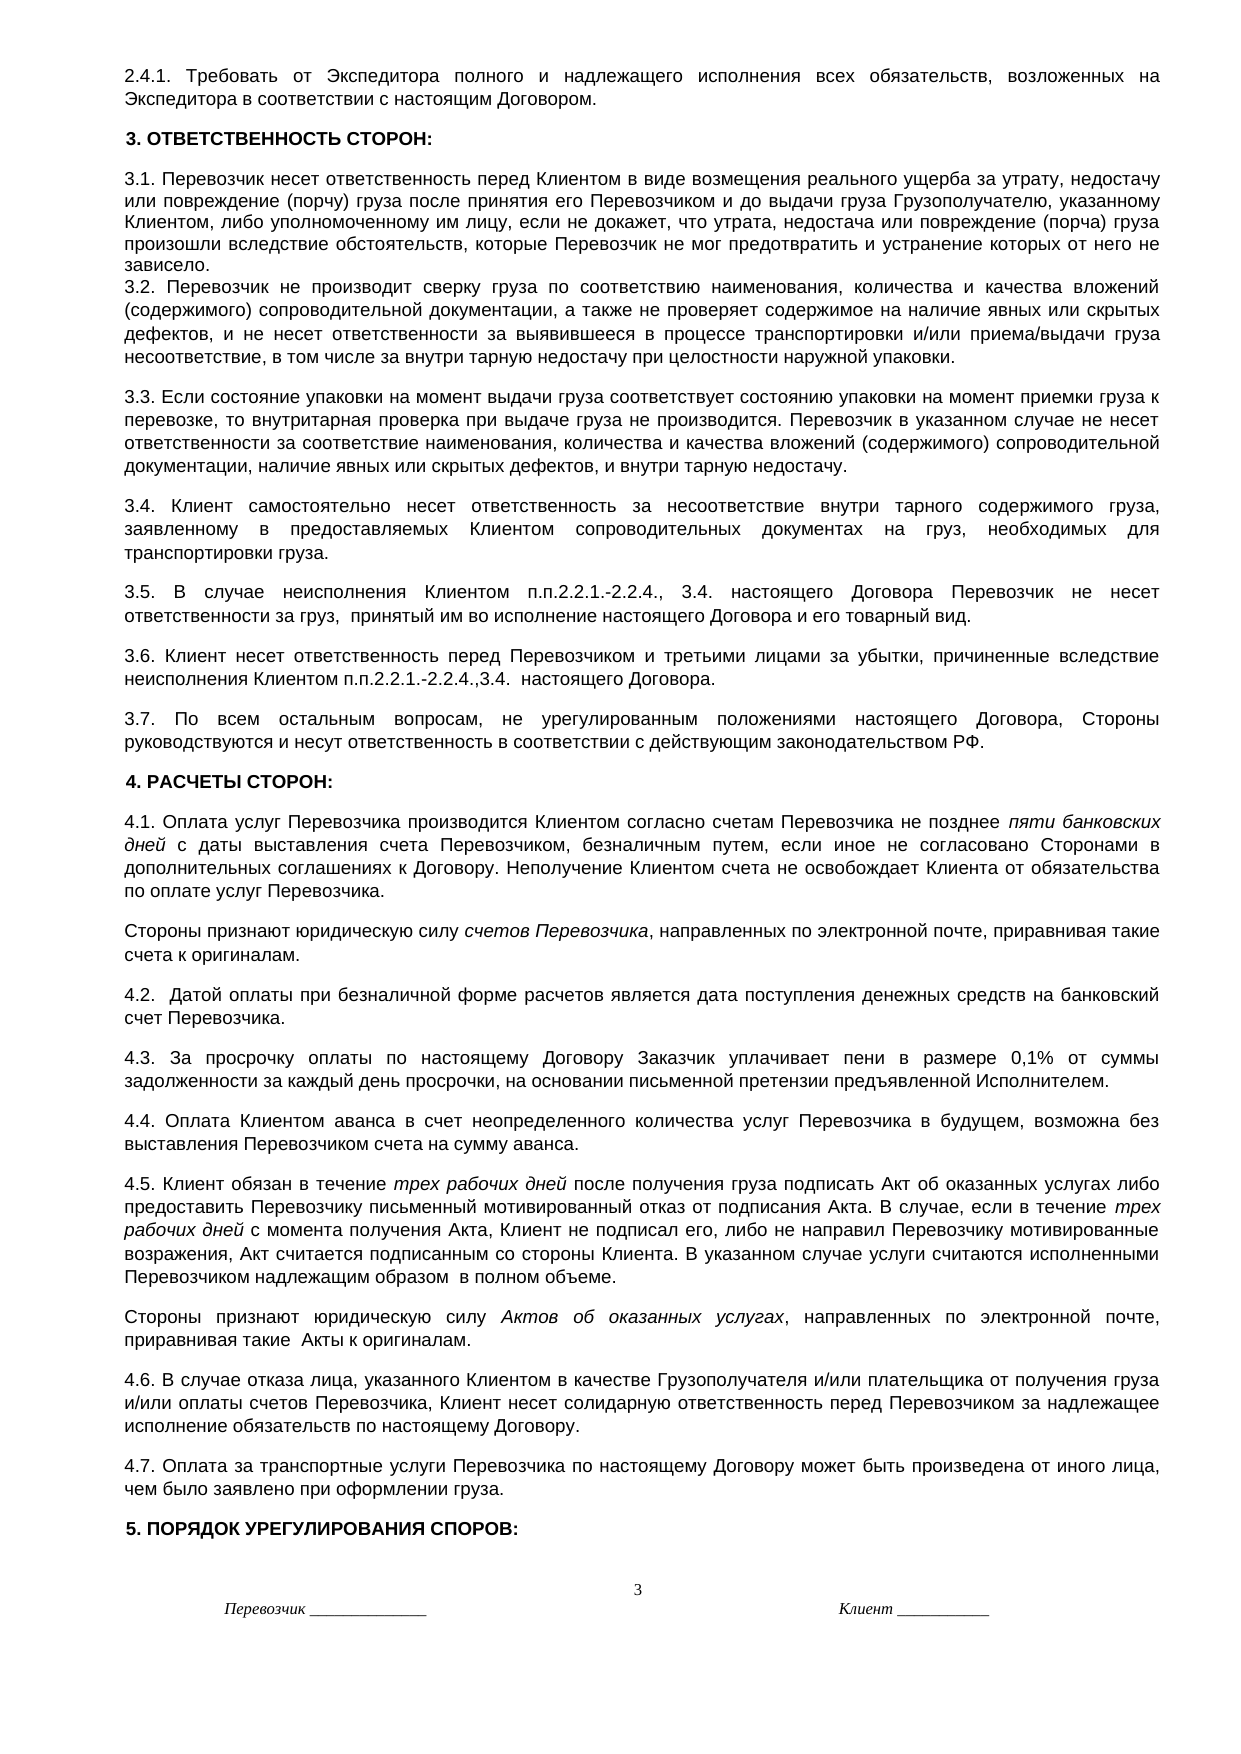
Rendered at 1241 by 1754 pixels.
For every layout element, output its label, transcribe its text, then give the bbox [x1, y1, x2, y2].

text 2.4.1. Требовать от Экспедитора полного и надлежащего исполнения всех обязательств, возложенных на Экспедитора в соответствии с настоящим Договором. [124, 65, 1161, 110]
text 4. РАСЧЕТЫ СТОРОН: [94, 771, 1161, 792]
text Стороны признают юридическую силу Актов об оказанных услугах, направленных по электронной почте, приравнивая такие Акты к оригиналам. [124, 1306, 1161, 1350]
text 5. ПОРЯДОК УРЕГУЛИРОВАНИЯ СПОРОВ: [94, 1518, 1161, 1540]
text 3.2. Перевозчик не производит сверку груза по соответствию наименования, количества и качества вложений (содержимого) сопроводительной документации, а также не проверяет содержимое на наличие явных или скрытых дефектов, и не несет ответственности за выявившееся в процессе транспортировки и/или приема/выдачи груза несоответствие, в том числе за внутри тарную недостачу при целостности наружной упаковки. [124, 276, 1161, 367]
text 4.1. Оплата услуг Перевозчика производится Клиентом согласно счетам Перевозчика не позднее пяти банковских дней с даты выставления счета Перевозчиком, безналичным путем, если иное не согласовано Сторонами в дополнительных соглашениях к Договору. Неполучение Клиентом счета не освобождает Клиента от обязательства по оплате услуг Перевозчика. [124, 811, 1161, 902]
text Стороны признают юридическую силу счетов Перевозчика, направленных по электронной почте, приравнивая такие счета к оригиналам. [124, 920, 1161, 965]
text 4.3. За просрочку оплаты по настоящему Договору Заказчик уплачивает пени в размере 0,1% от суммы задолженности за каждый день просрочки, на основании письменной претензии предъявленной Исполнителем. [124, 1046, 1161, 1091]
text 3.4. Клиент самостоятельно несет ответственность за несоответствие внутри тарного содержимого груза, заявленному в предоставляемых Клиентом сопроводительных документах на груз, необходимых для транспортировки груза. [124, 495, 1161, 563]
text 3.1. Перевозчик несет ответственность перед Клиентом в виде возмещения реального ущерба за утрату, недостачу или повреждение (порчу) груза после принятия его Перевозчиком и до выдачи груза Грузополучателю, указанному Клиентом, либо уполномоченному им лицу, если не докажет, что утрата, недостача или повреждение (порча) груза произошли вследствие обстоятельств, которые Перевозчик не мог предотвратить и устранение которых от него не зависело. [124, 168, 1161, 276]
text 3.6. Клиент несет ответственность перед Перевозчиком и третьими лицами за убытки, причиненные вследствие неисполнения Клиентом п.п.2.2.1.-2.2.4.,3.4. настоящего Договора. [124, 644, 1161, 689]
text 4.7. Оплата за транспортные услуги Перевозчика по настоящему Договору может быть произведена от иного лица, чем было заявлено при оформлении груза. [124, 1455, 1161, 1500]
text 4.5. Клиент обязан в течение трех рабочих дней после получения груза подписать Акт об оказанных услугах либо предоставить Перевозчику письменный мотивированный отказ от подписания Акта. В случае, если в течение трех рабочих дней с момента получения Акта, Клиент не подписал его, либо не направил Перевозчику мотивированные возражения, Акт считается подписанным со стороны Клиента. В указанном случае услуги считаются исполненными Перевозчиком надлежащим образом в полном объеме. [124, 1173, 1161, 1287]
text 3.3. Если состояние упаковки на момент выдачи груза соответствует состоянию упаковки на момент приемки груза к перевозке, то внутритарная проверка при выдаче груза не производится. Перевозчик в указанном случае не несет ответственности за соответствие наименования, количества и качества вложений (содержимого) сопроводительной документации, наличие явных или скрытых дефектов, и внутри тарную недостачу. [124, 385, 1161, 477]
text 4.4. Оплата Клиентом аванса в счет неопределенного количества услуг Перевозчика в будущем, возможна без выставления Перевозчиком счета на сумму аванса. [124, 1109, 1161, 1154]
text 3. ОТВЕТСТВЕННОСТЬ СТОРОН: [94, 128, 1161, 150]
text 4.6. В случае отказа лица, указанного Клиентом в качестве Грузополучателя и/или плательщика от получения груза и/или оплаты счетов Перевозчика, Клиент несет солидарную ответственность перед Перевозчиком за надлежащее исполнение обязательств по настоящему Договору. [124, 1369, 1161, 1437]
text 3.7. По всем остальным вопросам, не урегулированным положениями настоящего Договора, Стороны руководствуются и несут ответственность в соответствии с действующим законодательством РФ. [124, 708, 1161, 752]
text 4.2. Датой оплаты при безналичной форме расчетов является дата поступления денежных средств на банковский счет Перевозчика. [124, 983, 1161, 1028]
text 3.5. В случае неисполнения Клиентом п.п.2.2.1.-2.2.4., 3.4. настоящего Договора Перевозчик не несет ответственности за груз, принятый им во исполнение настоящего Договора и его товарный вид. [124, 581, 1161, 626]
